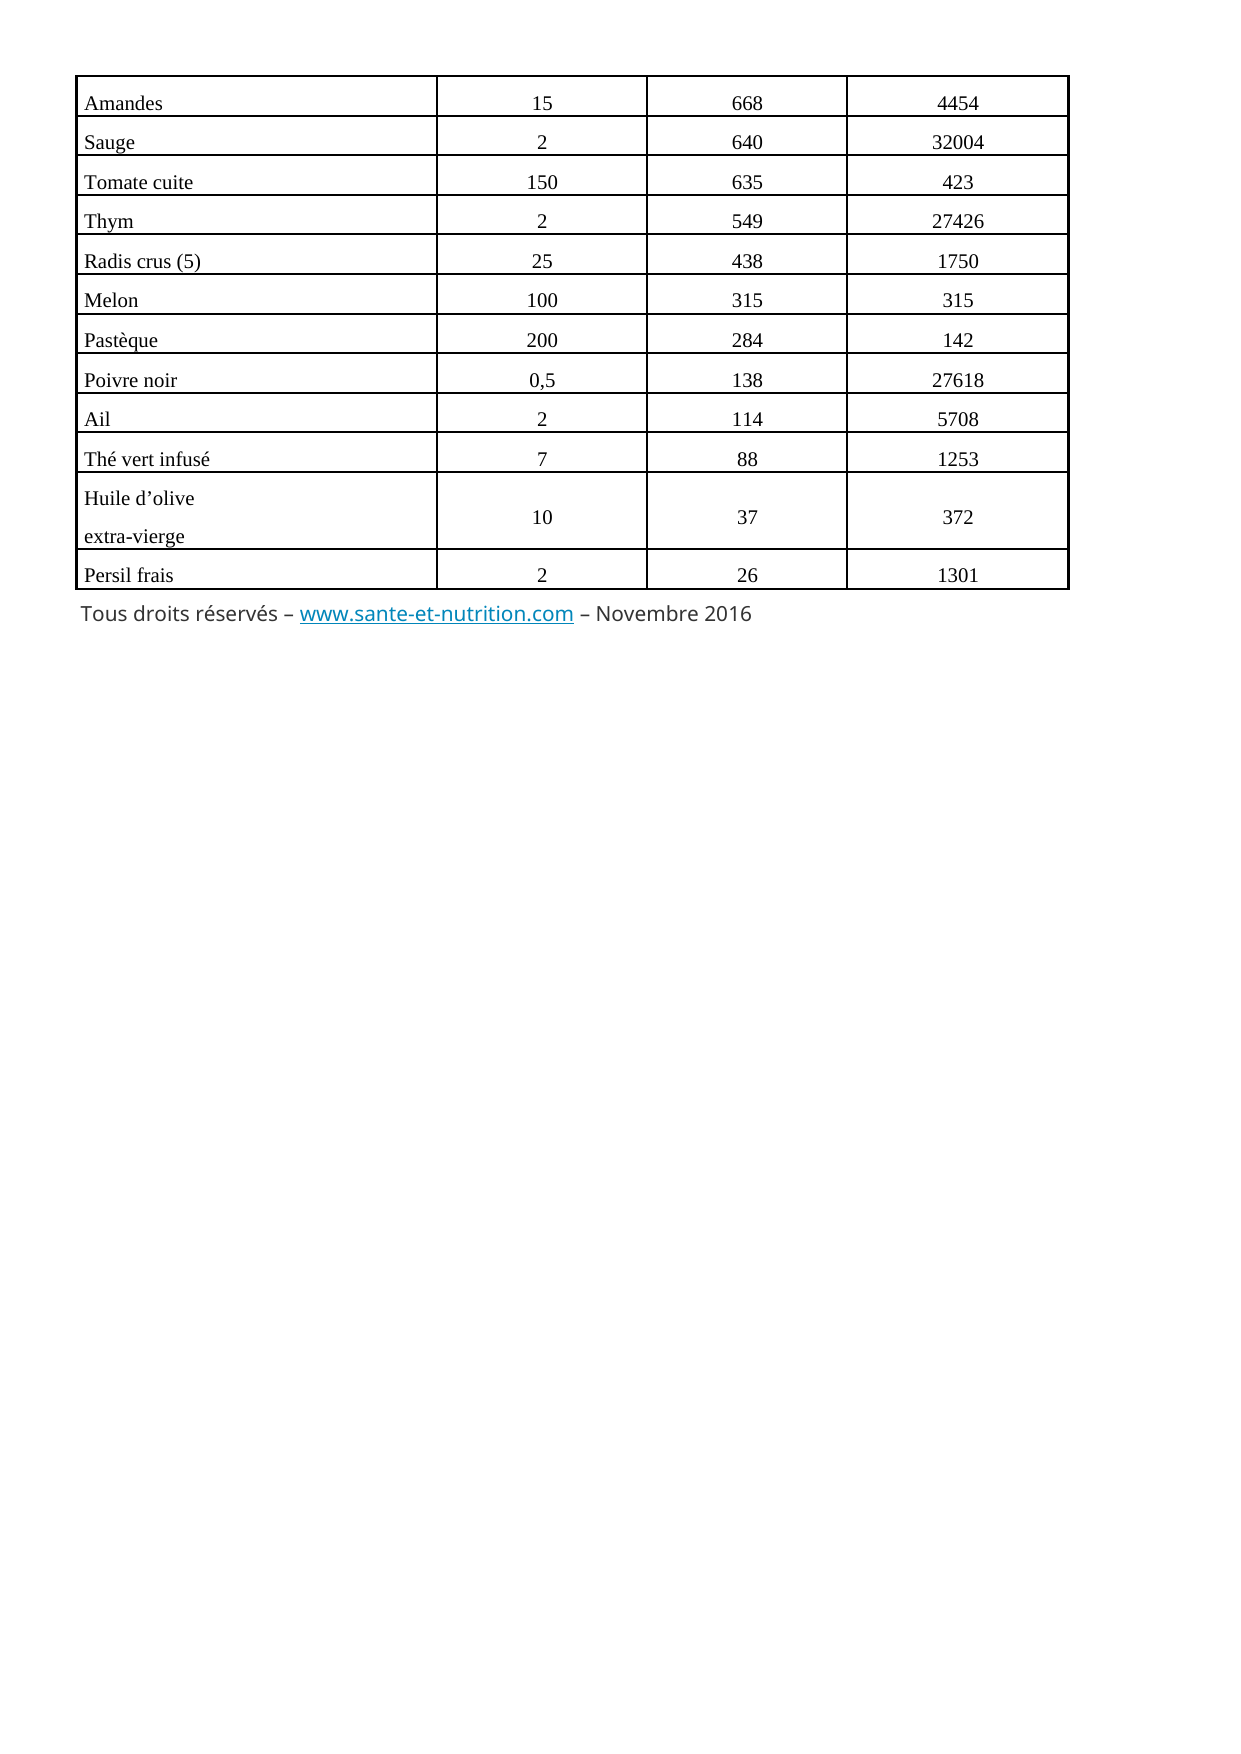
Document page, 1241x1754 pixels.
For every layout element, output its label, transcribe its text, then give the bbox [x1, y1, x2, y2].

table_cell 32004 [848, 117, 1067, 154]
table_cell 284 [648, 315, 846, 352]
table_cell Poivre noir [78, 354, 436, 392]
table_cell 25 [438, 235, 646, 273]
table_cell 26 [648, 550, 846, 587]
table_cell Radis crus (5) [78, 235, 436, 273]
table_cell Ail [78, 394, 436, 431]
table_cell Amandes [78, 77, 436, 114]
table_cell 10 [438, 473, 646, 548]
table_cell Sauge [78, 117, 436, 154]
table_cell 200 [438, 315, 646, 352]
table_cell 315 [848, 275, 1067, 312]
table_cell 549 [648, 196, 846, 233]
table_cell Melon [78, 275, 436, 312]
table_cell 1301 [848, 550, 1067, 587]
table_cell 2 [438, 550, 646, 587]
table_cell 668 [648, 77, 846, 114]
table_cell 423 [848, 156, 1067, 194]
table_cell Tomate cuite [78, 156, 436, 194]
table_cell 88 [648, 433, 846, 471]
table_cell 2 [438, 196, 646, 233]
table_cell 1253 [848, 433, 1067, 471]
table_cell 37 [648, 473, 846, 548]
table_cell 4454 [848, 77, 1067, 114]
table_cell Thym [78, 196, 436, 233]
table_cell 2 [438, 117, 646, 154]
table_cell Thé vert infusé [78, 433, 436, 471]
table_cell 27618 [848, 354, 1067, 392]
table_cell 635 [648, 156, 846, 194]
table_cell 138 [648, 354, 846, 392]
table_cell 640 [648, 117, 846, 154]
text Tous droits réservés – www.sante-et-nutrition.com – Novembre 2016 [75, 589, 1165, 627]
table_cell 7 [438, 433, 646, 471]
table_cell Persil frais [78, 550, 436, 587]
table_cell 1750 [848, 235, 1067, 273]
table_cell Pastèque [78, 315, 436, 352]
table_cell 315 [648, 275, 846, 312]
table_cell 2 [438, 394, 646, 431]
table_cell 15 [438, 77, 646, 114]
table_cell 372 [848, 473, 1067, 548]
table_cell 0,5 [438, 354, 646, 392]
table_cell 114 [648, 394, 846, 431]
table_cell Huile d’olive extra-vierge [78, 473, 436, 548]
table_cell 438 [648, 235, 846, 273]
table_cell 142 [848, 315, 1067, 352]
table_cell 100 [438, 275, 646, 312]
table_cell 150 [438, 156, 646, 194]
table_cell 5708 [848, 394, 1067, 431]
table_cell 27426 [848, 196, 1067, 233]
